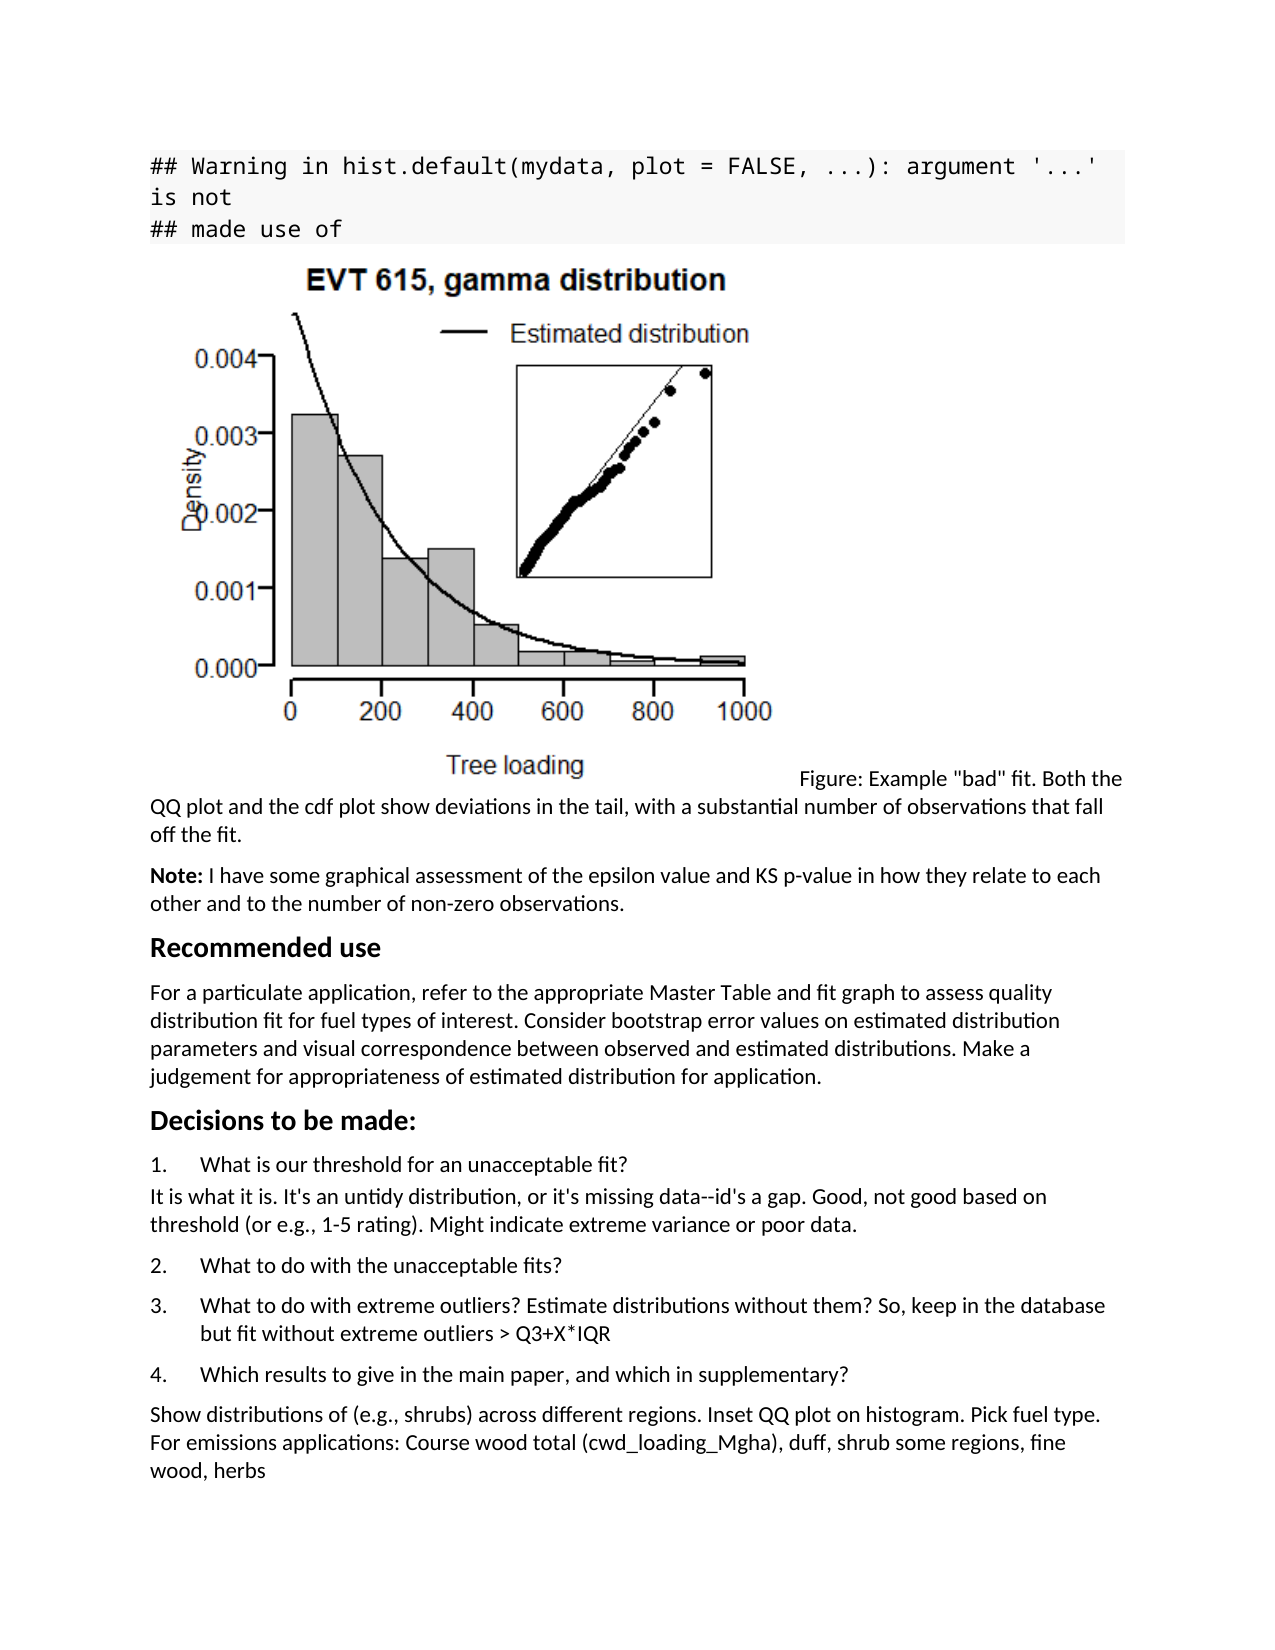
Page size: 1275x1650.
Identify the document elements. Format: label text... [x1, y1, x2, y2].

list What to do with extreme outliers? Estimate distributions without them? So, keep in the database but fit without extreme outliers > Q3+X*IQR [150, 1291, 1125, 1347]
list What to do with the unacceptable fits? [150, 1251, 1125, 1279]
list What is our threshold for an unacceptable fit? [150, 1150, 1125, 1178]
subtitle Recommended use [150, 929, 1125, 965]
text For a particulate application, refer to the appropriate Master Table and fit graph to assess quality distribution fit for fuel types of interest. Consider bootstrap error values on estimated distribution parameters and visual correspondence between observed and estimated distributions. Make a judgement for appropriateness of estimated distribution for application. [150, 978, 1125, 1090]
text Note: I have some graphical assessment of the epsilon value and KS p-value in how they relate to each other and to the number of non-zero observations. [150, 861, 1125, 917]
text Show distributions of (e.g., shrubs) across different regions. Inset QQ plot on histogram. Pick fuel type. For emissions applications: Course wood total (cwd_loading_Mgha), duff, shrub some regions, fine wood, herbs [150, 1400, 1125, 1484]
picture [168, 256, 776, 787]
list Which results to give in the main paper, and which in supplementary? [150, 1360, 1125, 1388]
text ## Warning in hist.default(mydata, plot = FALSE, ...): argument '...' is not ## made use of [150, 150, 1125, 244]
subtitle Decisions to be made: [150, 1102, 1125, 1138]
text It is what it is. It's an untidy distribution, or it's missing data--id's a gap. Good, not good based on threshold (or e.g., 1-5 rating). Might indicate extreme variance or poor data. [150, 1182, 1125, 1238]
